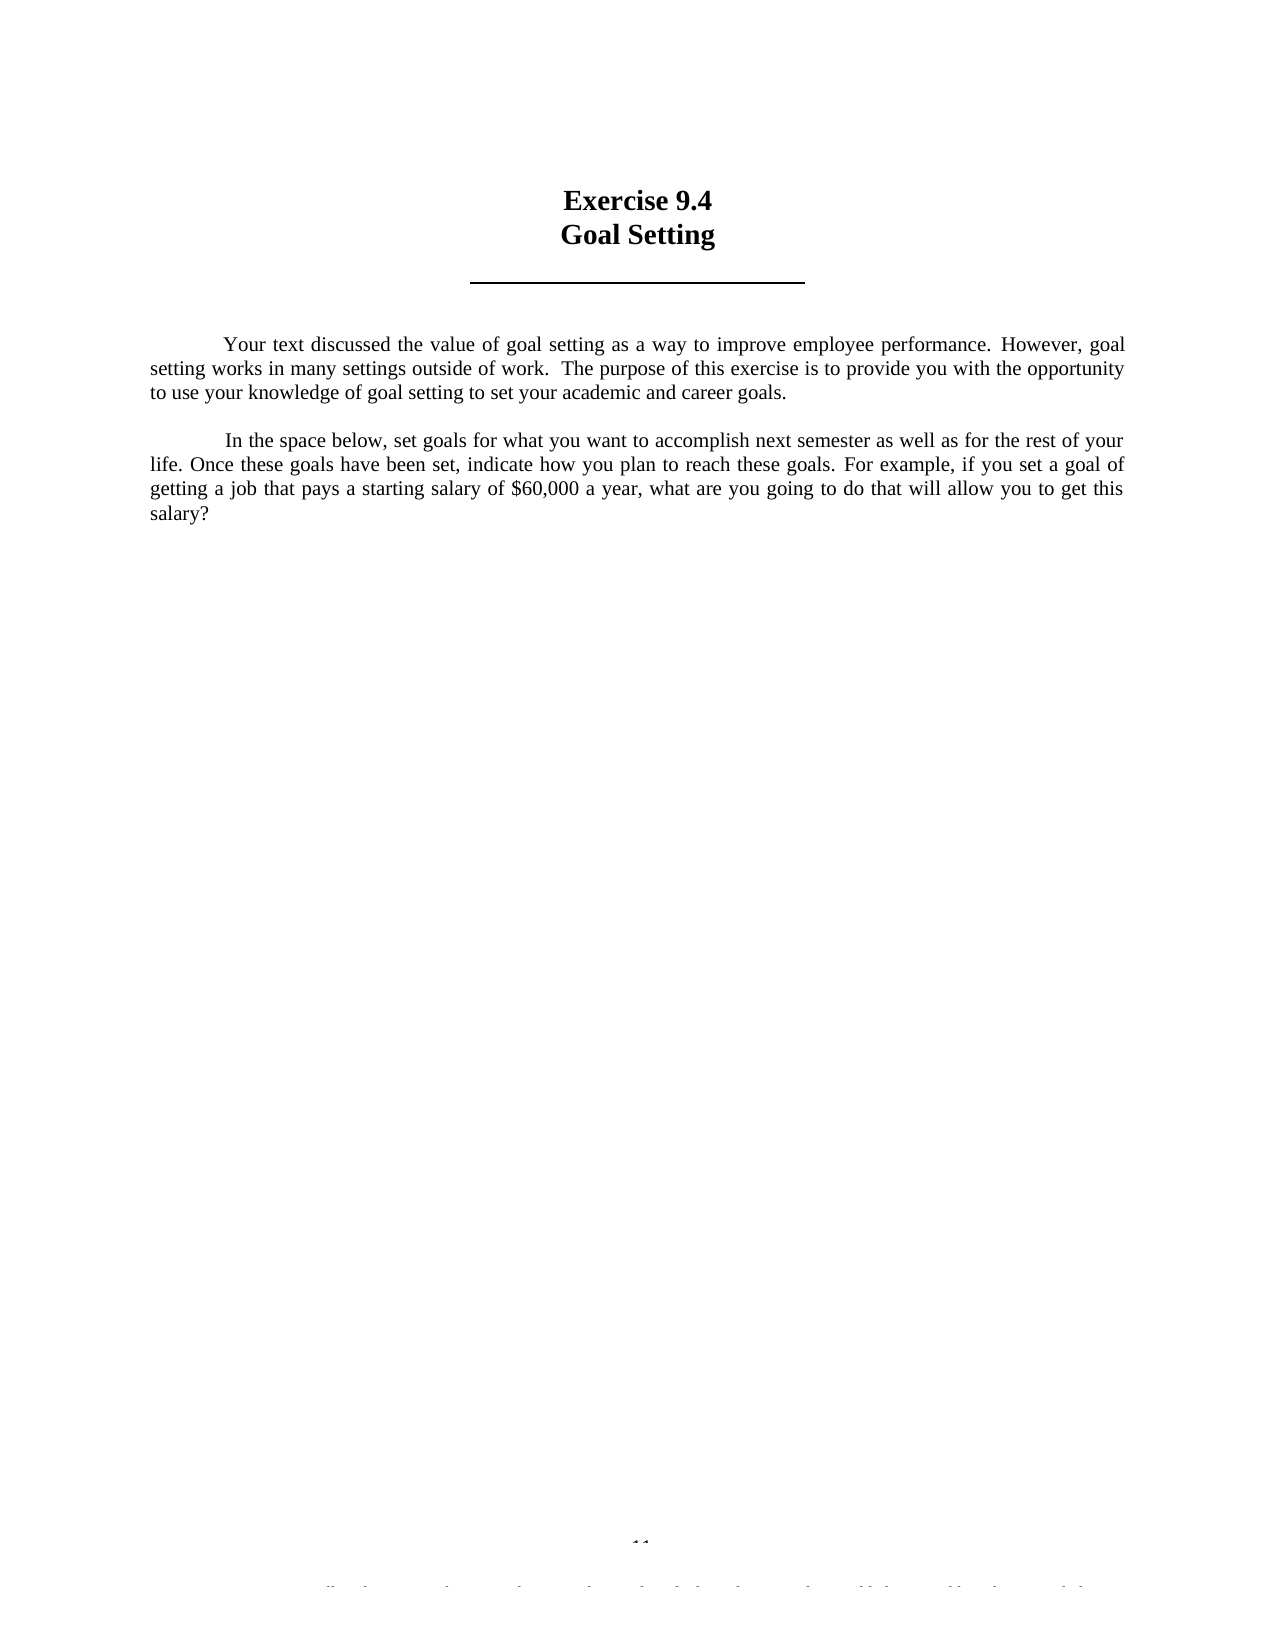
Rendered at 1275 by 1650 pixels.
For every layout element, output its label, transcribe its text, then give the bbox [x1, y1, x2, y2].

subtitle Exercise 9.4 Goal Setting [536, 183, 739, 251]
text Your text discussed the value of goal setting as a way to improve employee performance. However, goal setting works in many settings outside of work. The purpose of this exercise is to provide you with the opportunity to use your knowledge of goal setting to set your academic and career goals. [150, 332, 1125, 404]
text In the space below, set goals for what you want to accomplish next semester as well as for the rest of your life. Once these goals have been set, indicate how you plan to reach these goals. For example, if you set a goal of getting a job that pays a starting salary of $60,000 a year, what are you going to do that will allow you to get this salary? [150, 428, 1125, 524]
